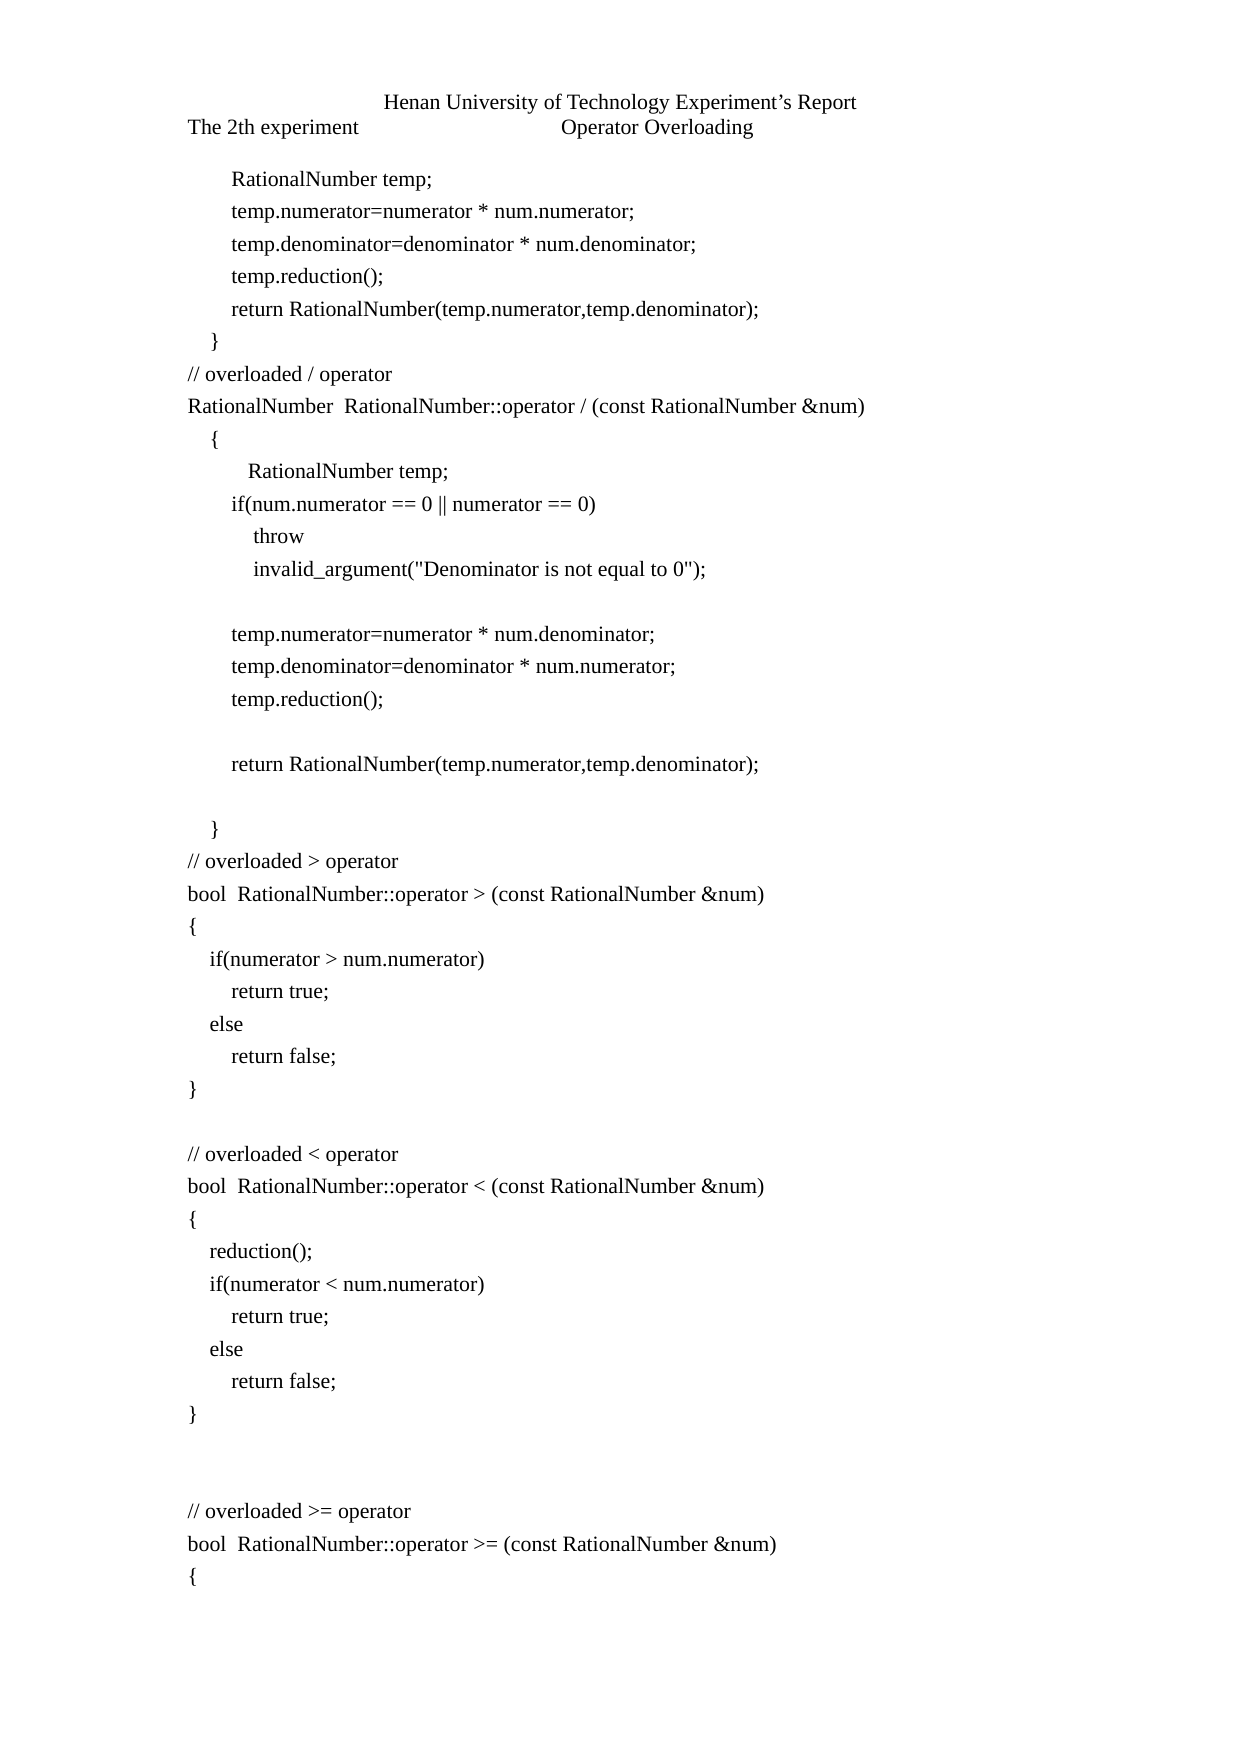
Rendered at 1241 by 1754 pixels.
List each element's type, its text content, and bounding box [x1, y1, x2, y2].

text bool RationalNumber::operator < (const RationalNumber &num) [187, 1169, 1053, 1202]
text { [187, 909, 1053, 942]
text if(numerator < num.numerator) [187, 1267, 1053, 1299]
text // overloaded > operator [187, 844, 1053, 877]
text } [187, 812, 1053, 844]
text if(numerator > num.numerator) [187, 942, 1053, 974]
text temp.reduction(); [187, 682, 1053, 714]
text throw [187, 519, 1053, 552]
text // overloaded < operator [187, 1137, 1053, 1169]
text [187, 292, 1053, 324]
text temp.denominator=denominator * num.denominator; [187, 227, 1053, 259]
text { [187, 1202, 1053, 1234]
text bool RationalNumber::operator >= (const RationalNumber &num) [187, 1527, 1053, 1559]
text invalid_argument("Denominator is not equal to 0"); [187, 552, 1053, 584]
text } [187, 324, 1053, 357]
text // overloaded / operator [187, 357, 1053, 389]
text bool RationalNumber::operator > (const RationalNumber &num) [187, 877, 1053, 909]
text return true; [187, 974, 1053, 1007]
text temp.numerator=numerator * num.numerator; [187, 194, 1053, 227]
text } [187, 1397, 1053, 1429]
text } [187, 1072, 1053, 1104]
text else [187, 1332, 1053, 1364]
text // overloaded >= operator [187, 1494, 1053, 1527]
text reduction(); [187, 1234, 1053, 1267]
text return true; [187, 1299, 1053, 1332]
text RationalNumber temp; [187, 454, 1053, 487]
text return RationalNumber(temp.numerator,temp.denominator); [187, 747, 1053, 779]
text { [187, 1559, 1053, 1592]
text RationalNumber temp; [187, 162, 1053, 194]
text if(num.numerator == 0 || numerator == 0) [187, 487, 1053, 519]
text temp.reduction(); [187, 259, 1053, 292]
text RationalNumber RationalNumber::operator / (const RationalNumber &num) [187, 389, 1053, 422]
text { [187, 422, 1053, 454]
text temp.numerator=numerator * num.denominator; [187, 617, 1053, 649]
text return false; [187, 1039, 1053, 1072]
text return false; [187, 1364, 1053, 1397]
text else [187, 1007, 1053, 1039]
text temp.denominator=denominator * num.numerator; [187, 649, 1053, 682]
